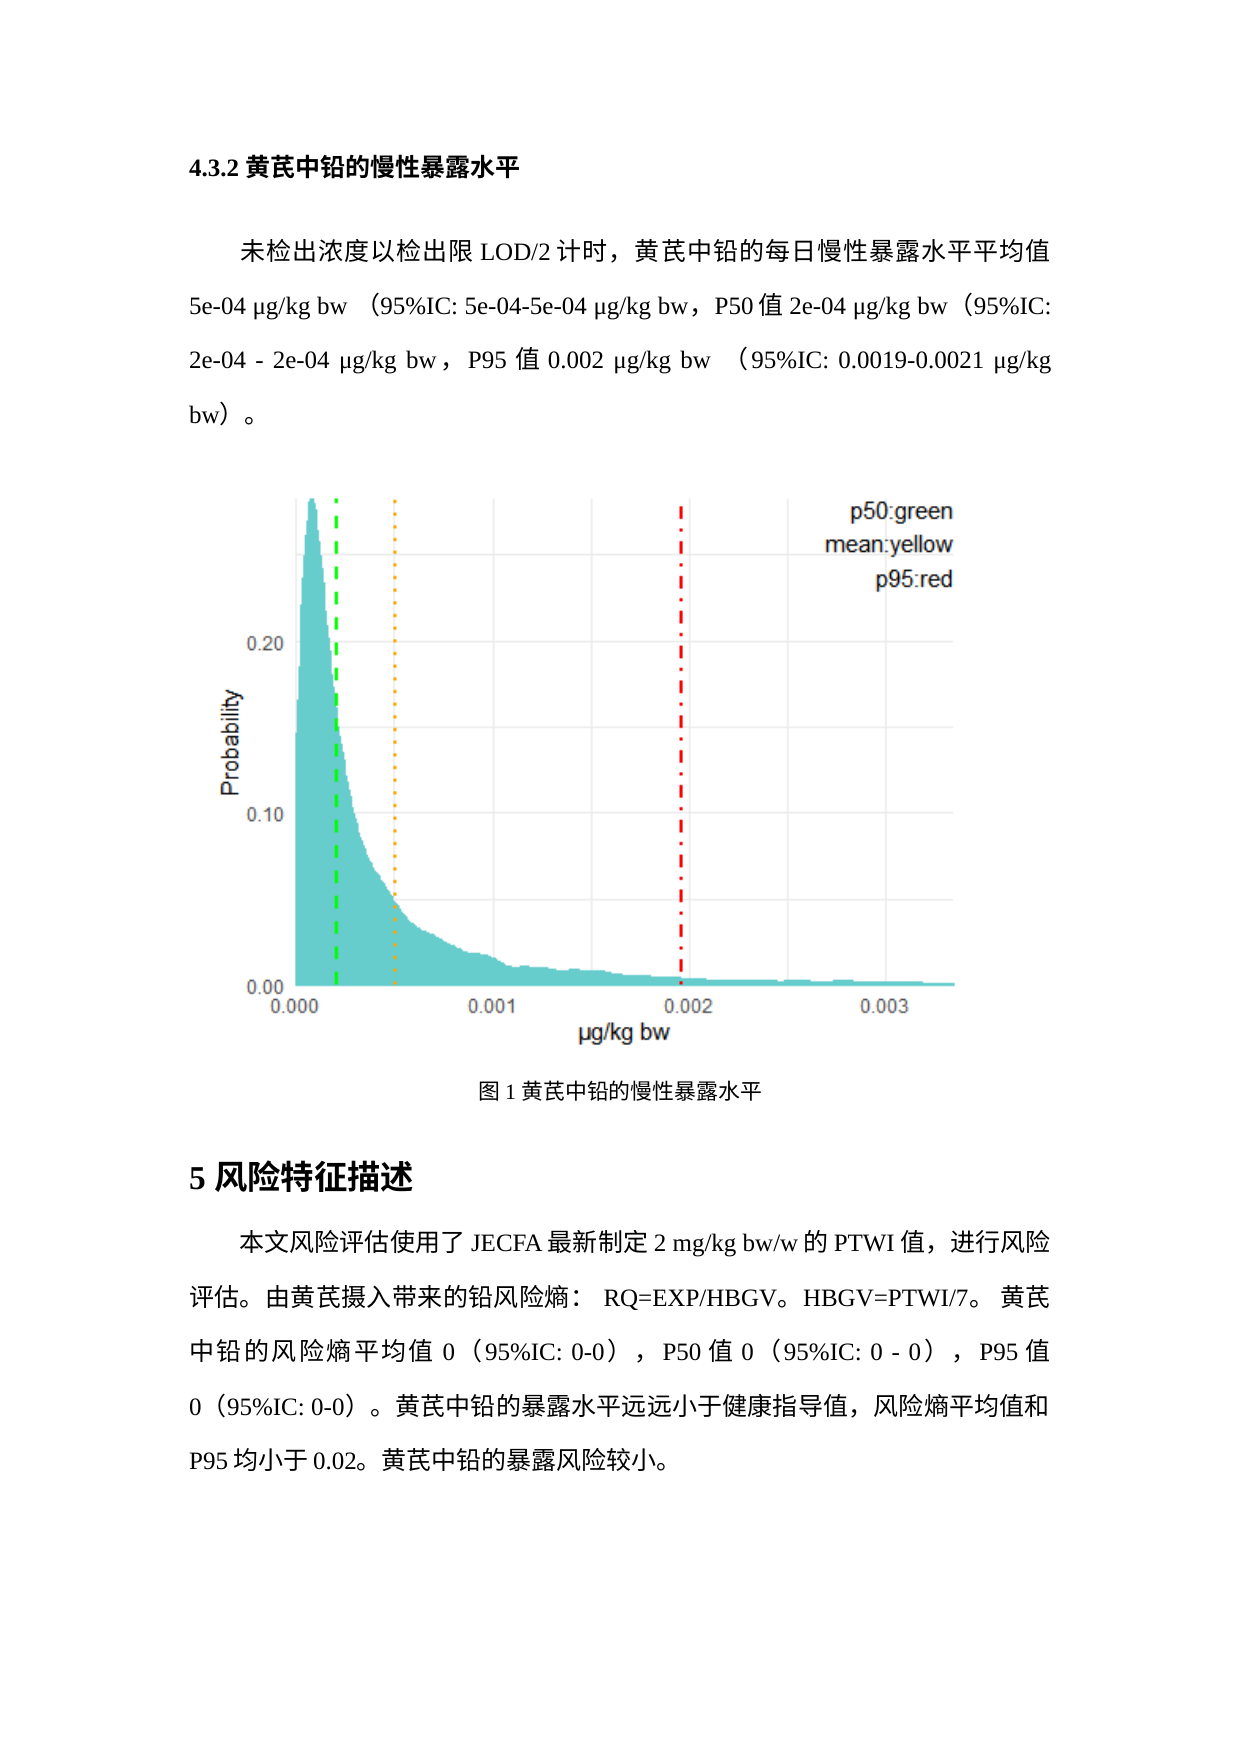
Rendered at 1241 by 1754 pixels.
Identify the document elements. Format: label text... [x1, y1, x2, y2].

text 图1 黄芪中铅的慢性暴露水平 [189, 1074, 1051, 1106]
subtitle 5 风险特征描述 [189, 1151, 1051, 1199]
picture [207, 448, 966, 1056]
subtitle 4.3.2 黄芪中铅的慢性暴露水平 [189, 148, 1051, 184]
